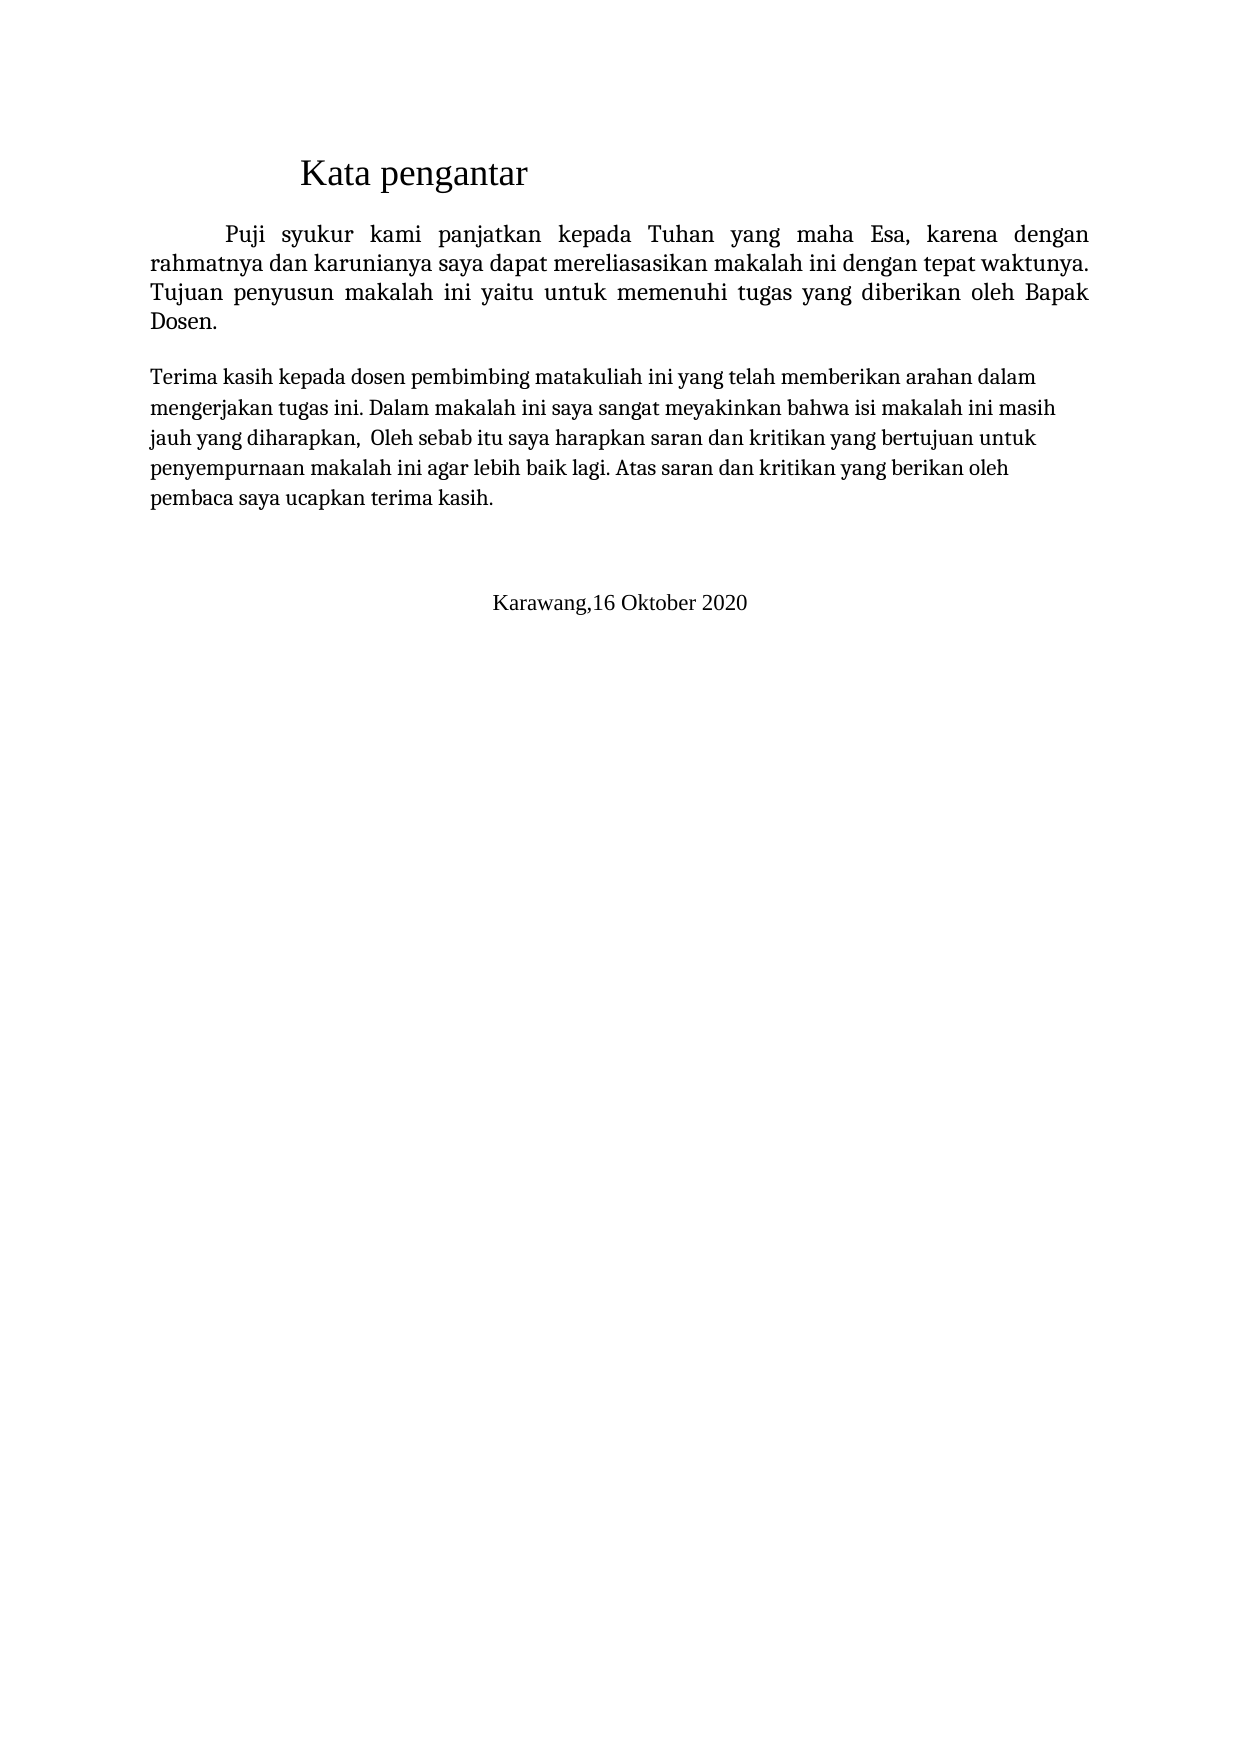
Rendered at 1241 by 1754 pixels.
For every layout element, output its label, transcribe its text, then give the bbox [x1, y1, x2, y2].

text Puji syukur kami panjatkan kepada Tuhan yang maha Esa, karena dengan rahmatnya dan karunianya saya dapat mereliasasikan makalah ini dengan tepat waktunya. Tujuan penyusun makalah ini yaitu untuk memenuhi tugas yang diberikan oleh Bapak Dosen. [150, 220, 1090, 335]
text Kata pengantar [225, 150, 1090, 193]
text Karawang,16 Oktober 2020 [150, 589, 1090, 615]
text Terima kasih kepada dosen pembimbing matakuliah ini yang telah memberikan arahan dalam mengerjakan tugas ini. Dalam makalah ini saya sangat meyakinkan bahwa isi makalah ini masih jauh yang diharapkan, Oleh sebab itu saya harapkan saran dan kritikan yang bertujuan untuk penyempurnaan makalah ini agar lebih baik lagi. Atas saran dan kritikan yang berikan oleh pembaca saya ucapkan terima kasih. [150, 364, 1090, 511]
